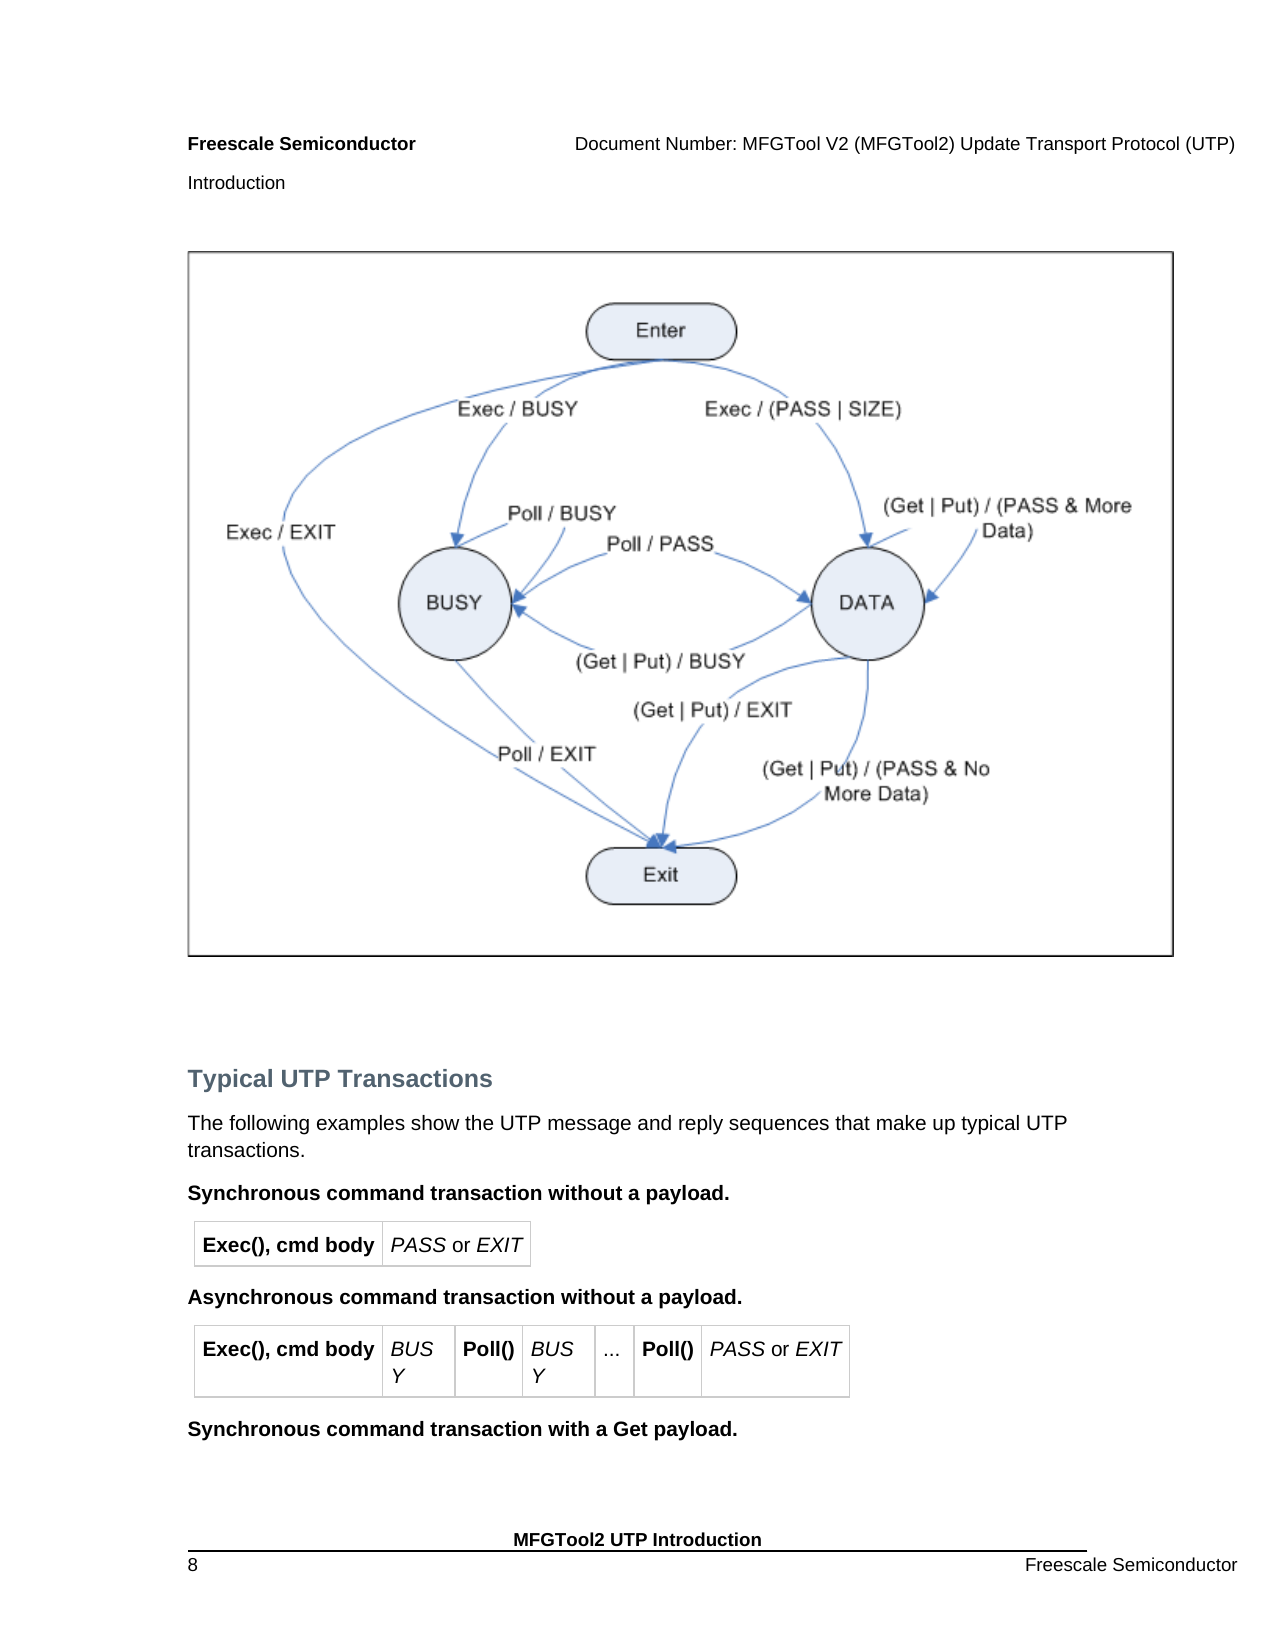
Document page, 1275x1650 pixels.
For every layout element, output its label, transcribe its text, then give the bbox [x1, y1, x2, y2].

text Synchronous command transaction with a Get payload. [187, 1413, 1087, 1440]
text The following examples show the UTP message and reply sequences that make up typical UTP transactions. [187, 1108, 1087, 1162]
picture [187, 251, 1174, 957]
text Synchronous command transaction without a payload. [187, 1178, 1087, 1205]
table_header PASS or EXIT [702, 1326, 849, 1396]
table_header ... [596, 1326, 633, 1396]
text Typical UTP Transactions [187, 1064, 1087, 1092]
table_header Poll() [635, 1326, 701, 1396]
table_header BUSY [383, 1326, 454, 1396]
table_header Exec(), cmd body [195, 1326, 382, 1396]
table_header Poll() [456, 1326, 522, 1396]
table_header PASS or EXIT [383, 1222, 530, 1265]
text Asynchronous command transaction without a payload. [187, 1282, 1087, 1309]
table_header Exec(), cmd body [195, 1222, 382, 1265]
table_header BUSY [523, 1326, 594, 1396]
